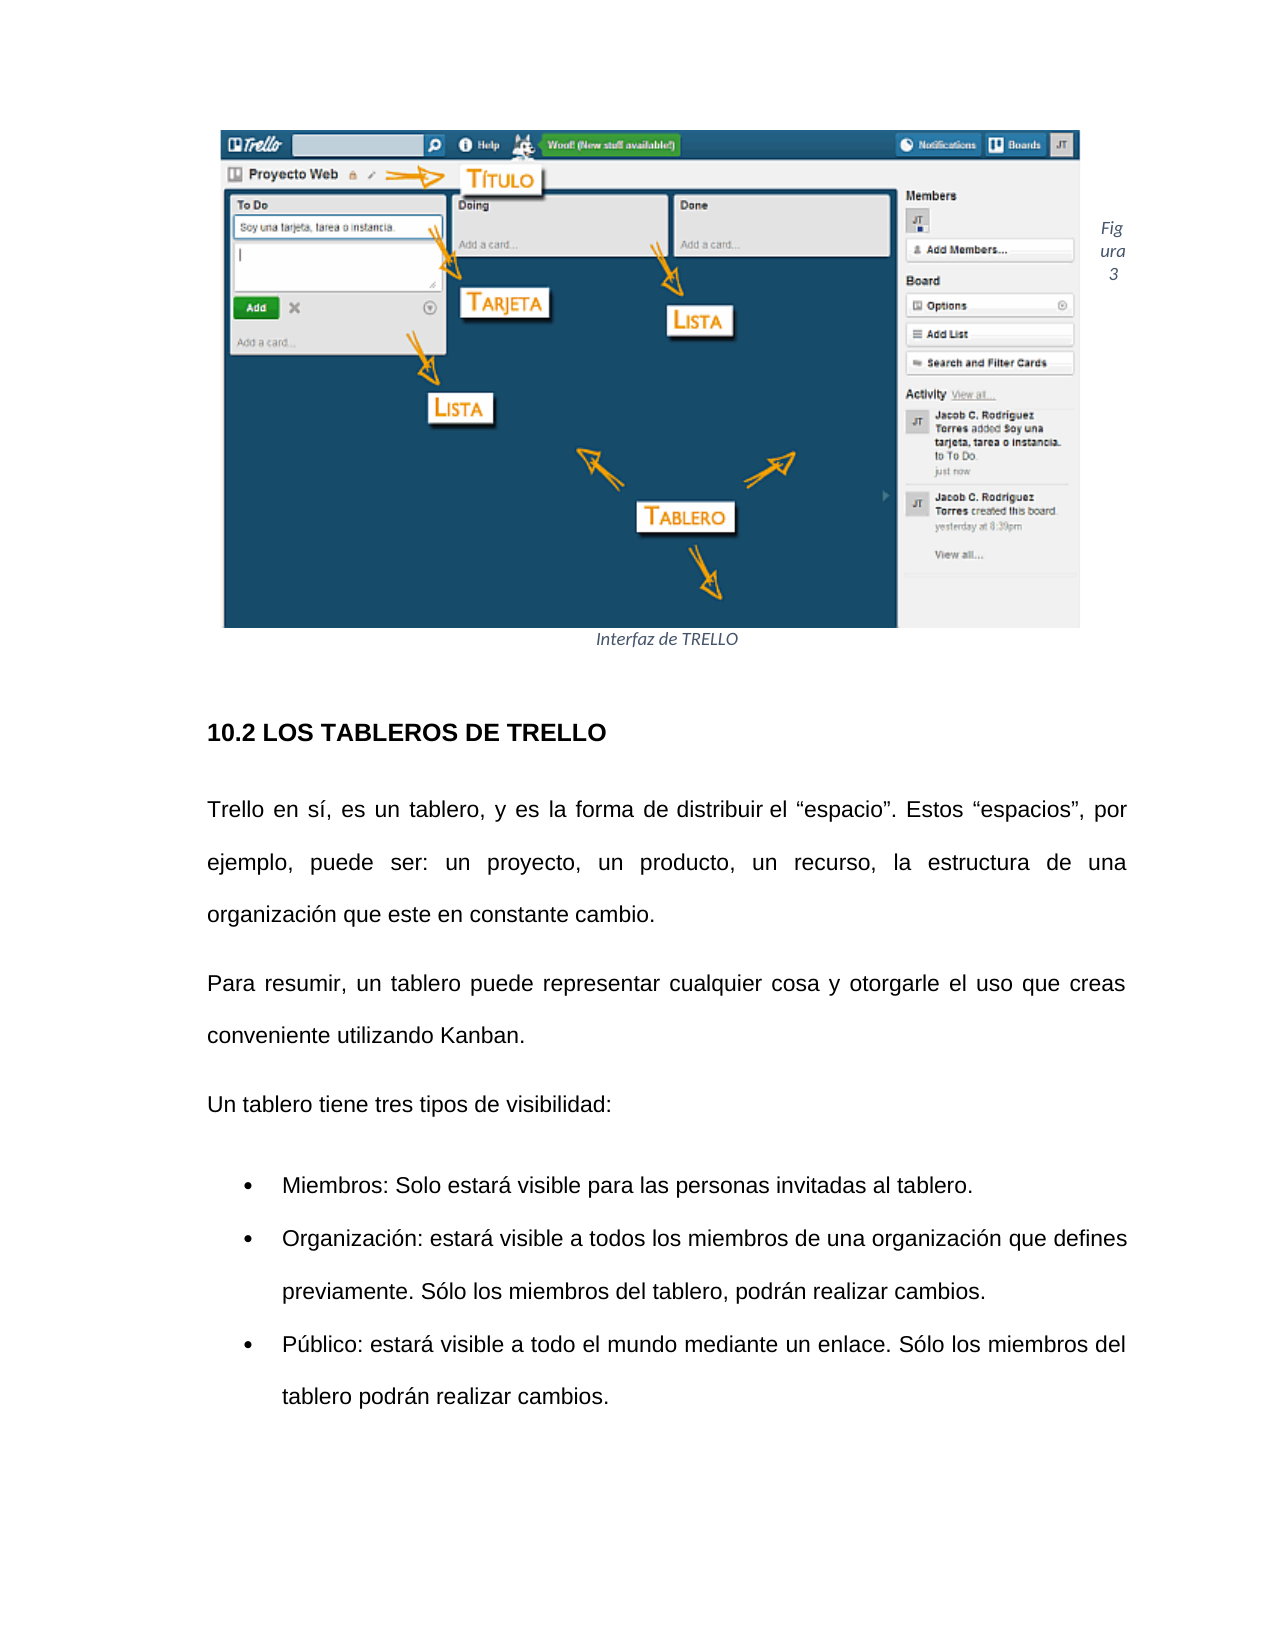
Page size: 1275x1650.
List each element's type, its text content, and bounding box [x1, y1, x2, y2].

subtitle 10.2 LOS TABLEROS DE TRELLO [207, 718, 1127, 747]
list Miembros: Solo estará visible para las personas invitadas al tablero. [244, 1172, 1127, 1199]
picture [220, 130, 1080, 628]
text Para resumir, un tablero puede representar cualquier cosa y otorgarle el uso que creas conveniente utilizando Kanban. [207, 969, 1127, 1049]
list Público: estará visible a todo el mundo mediante un enlace. Sólo los miembros del tablero podrán realizar cambios. [244, 1331, 1127, 1410]
text Un tablero tiene tres tipos de visibilidad: [207, 1091, 1127, 1117]
text Trello en sí, es un tablero, y es la forma de distribuir el “espacio”. Estos “espacios”, por ejemplo, puede ser: un proyecto, un producto, un recurso, la estructura de una organización que este en constante cambio. [207, 796, 1127, 928]
list Organización: estará visible a todos los miembros de una organización que defines previamente. Sólo los miembros del tablero, podrán realizar cambios. [244, 1225, 1127, 1304]
